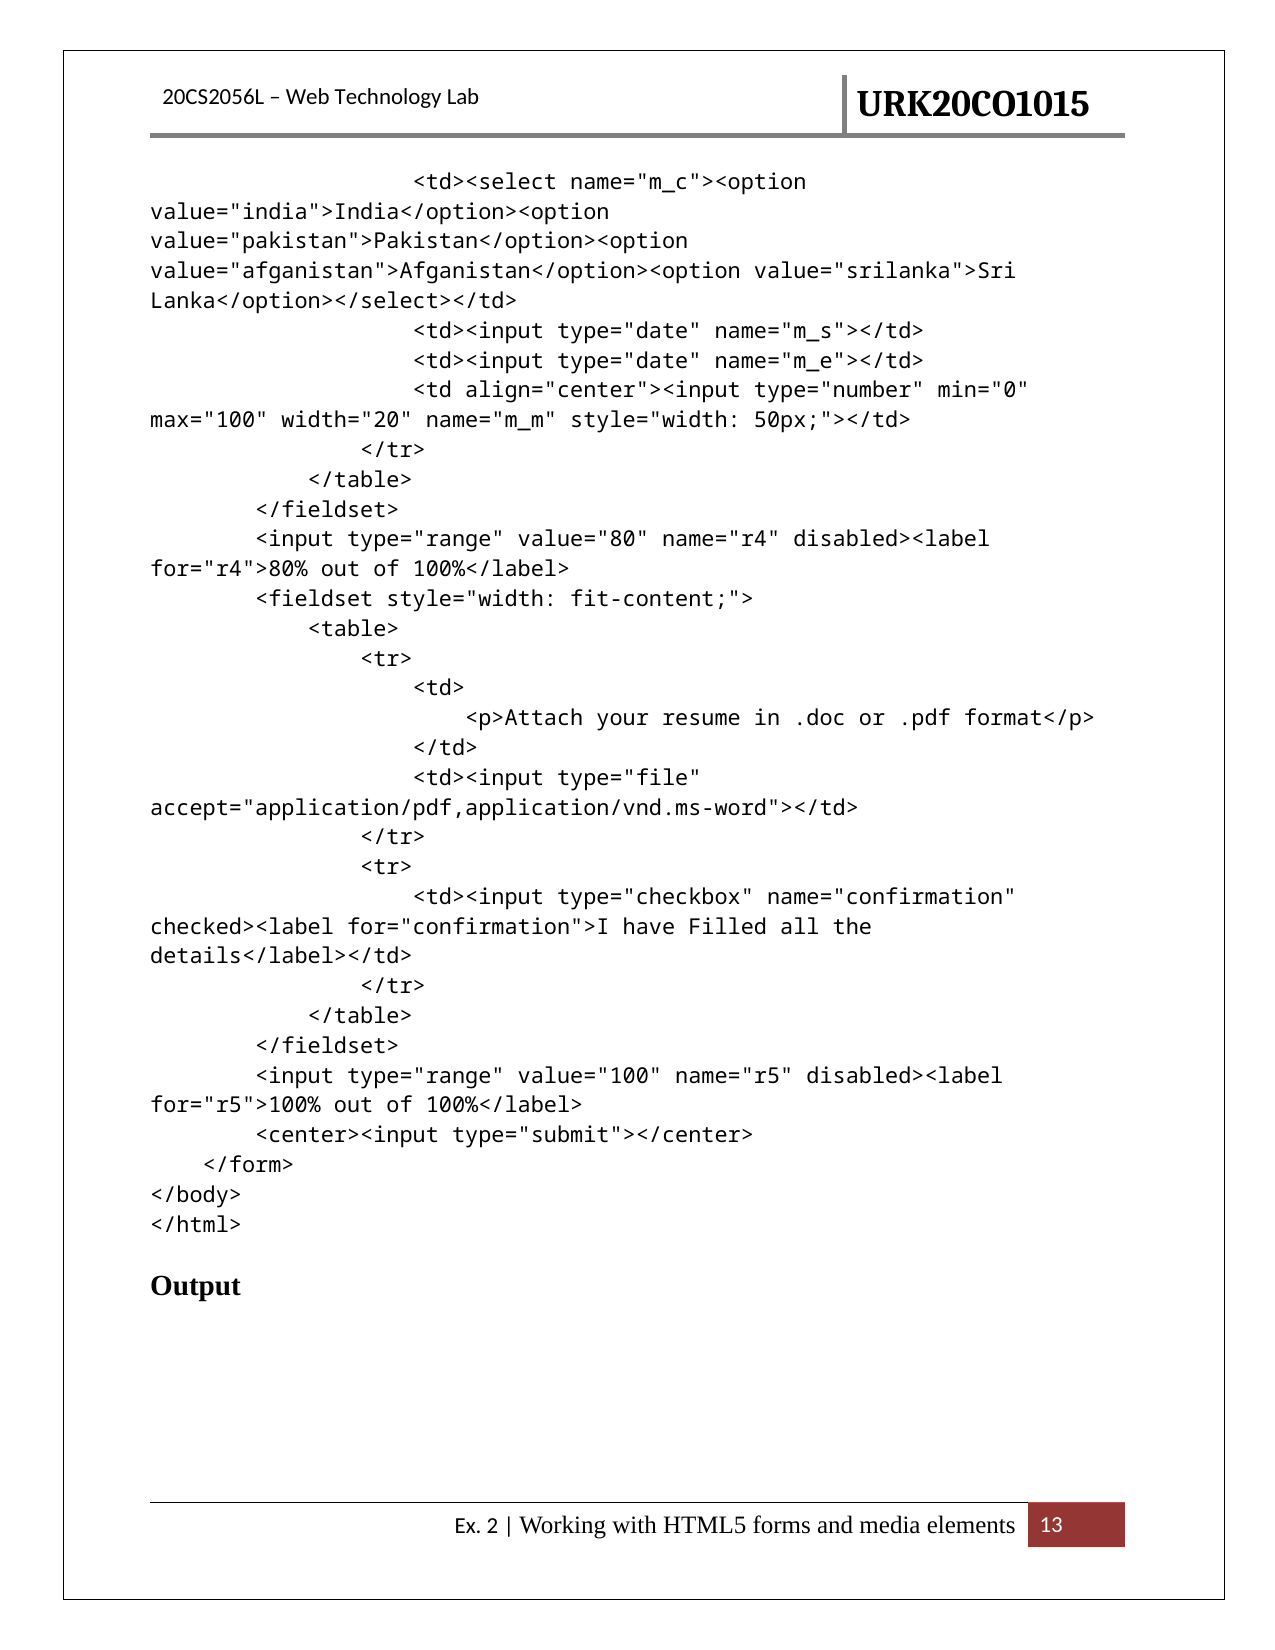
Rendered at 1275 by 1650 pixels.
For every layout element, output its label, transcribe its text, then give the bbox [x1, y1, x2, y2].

text </fieldset> [150, 493, 1125, 523]
text <td><input type="checkbox" name="confirmation" checked><label for="confirmation">I have Filled all the details</label></td> [150, 881, 1125, 970]
text <tr> [150, 851, 1125, 881]
text <td><input type="date" name="m_s"></td> [150, 315, 1125, 344]
text <input type="range" value="100" name="r5" disabled><label for="r5">100% out of 100%</label> [150, 1059, 1125, 1119]
text </tr> [150, 970, 1125, 1000]
text <td><select name="m_c"><option value="india">India</option><option value="pakistan">Pakistan</option><option value="afganistan">Afganistan</option><option value="srilanka">Sri Lanka</option></select></td> [150, 166, 1125, 315]
text </table> [150, 464, 1125, 493]
text <td><input type="file" accept="application/pdf,application/vnd.ms-word"></td> [150, 762, 1125, 821]
text </td> [150, 732, 1125, 762]
text </form> [150, 1149, 1125, 1179]
text </html> [150, 1208, 1125, 1238]
text <center><input type="submit"></center> [150, 1119, 1125, 1149]
text <tr> [150, 642, 1125, 672]
text </fieldset> [150, 1030, 1125, 1059]
text </body> [150, 1179, 1125, 1208]
text <td align="center"><input type="number" min="0" max="100" width="20" name="m_m" style="width: 50px;"></td> [150, 374, 1125, 434]
text </tr> [150, 821, 1125, 851]
text <table> [150, 613, 1125, 642]
text <fieldset style="width: fit-content;"> [150, 583, 1125, 613]
text Output [150, 1268, 1125, 1302]
text <p>Attach your resume in .doc or .pdf format</p> [150, 702, 1125, 732]
text <td> [150, 672, 1125, 702]
text </table> [150, 1000, 1125, 1030]
text <input type="range" value="80" name="r4" disabled><label for="r4">80% out of 100%</label> [150, 523, 1125, 583]
text <td><input type="date" name="m_e"></td> [150, 344, 1125, 374]
text </tr> [150, 434, 1125, 464]
